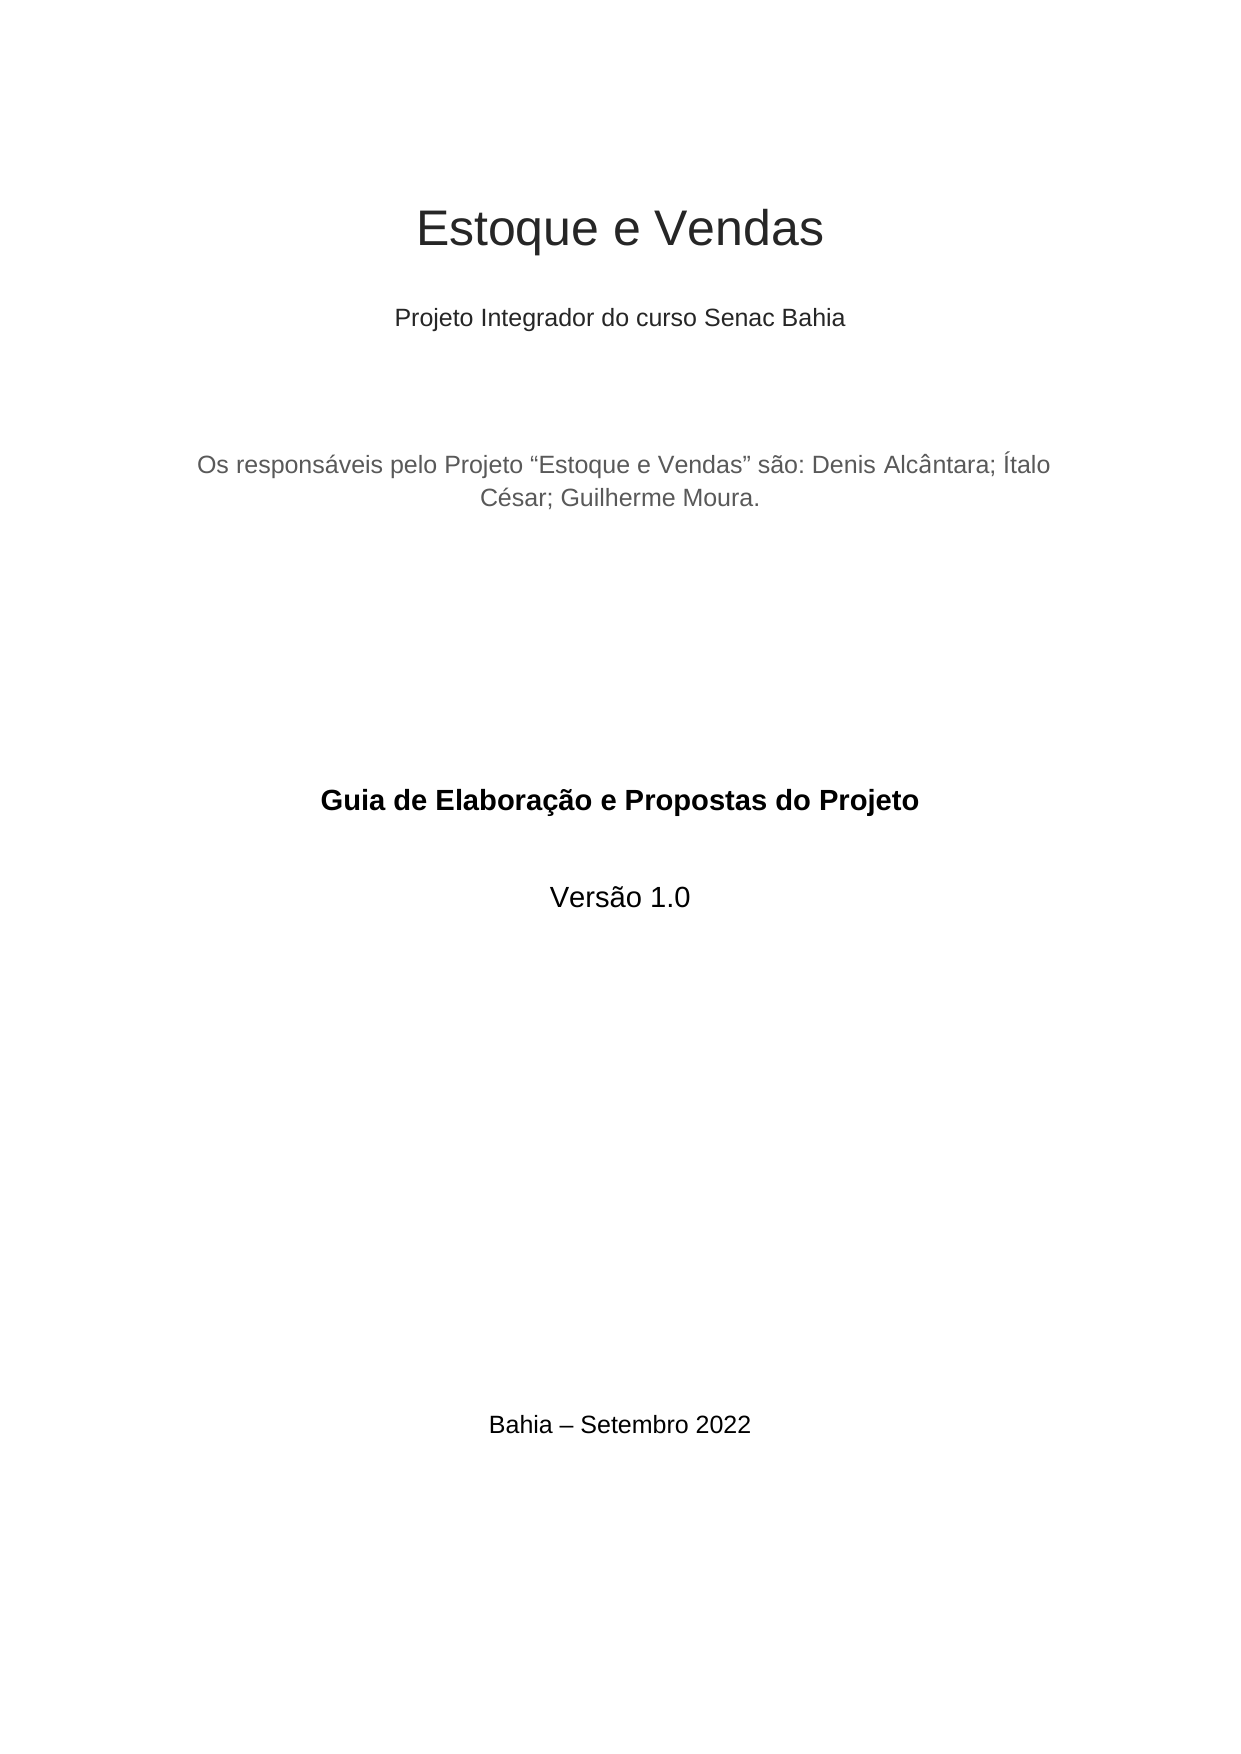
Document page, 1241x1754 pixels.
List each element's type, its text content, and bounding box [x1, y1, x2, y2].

subtitle Projeto Integrador do curso Senac Bahia [150, 303, 1090, 332]
list Bahia – Setembro 2022 [150, 1411, 1090, 1439]
subtitle Estoque e Vendas [150, 198, 1090, 255]
text Os responsáveis pelo Projeto “Estoque e Vendas” são: Denis Alcântara; Ítalo César; Guilherme Moura. [150, 447, 1090, 512]
list Versão 1.0 [150, 881, 1090, 914]
list Guia de Elaboração e Propostas do Projeto [150, 783, 1090, 817]
